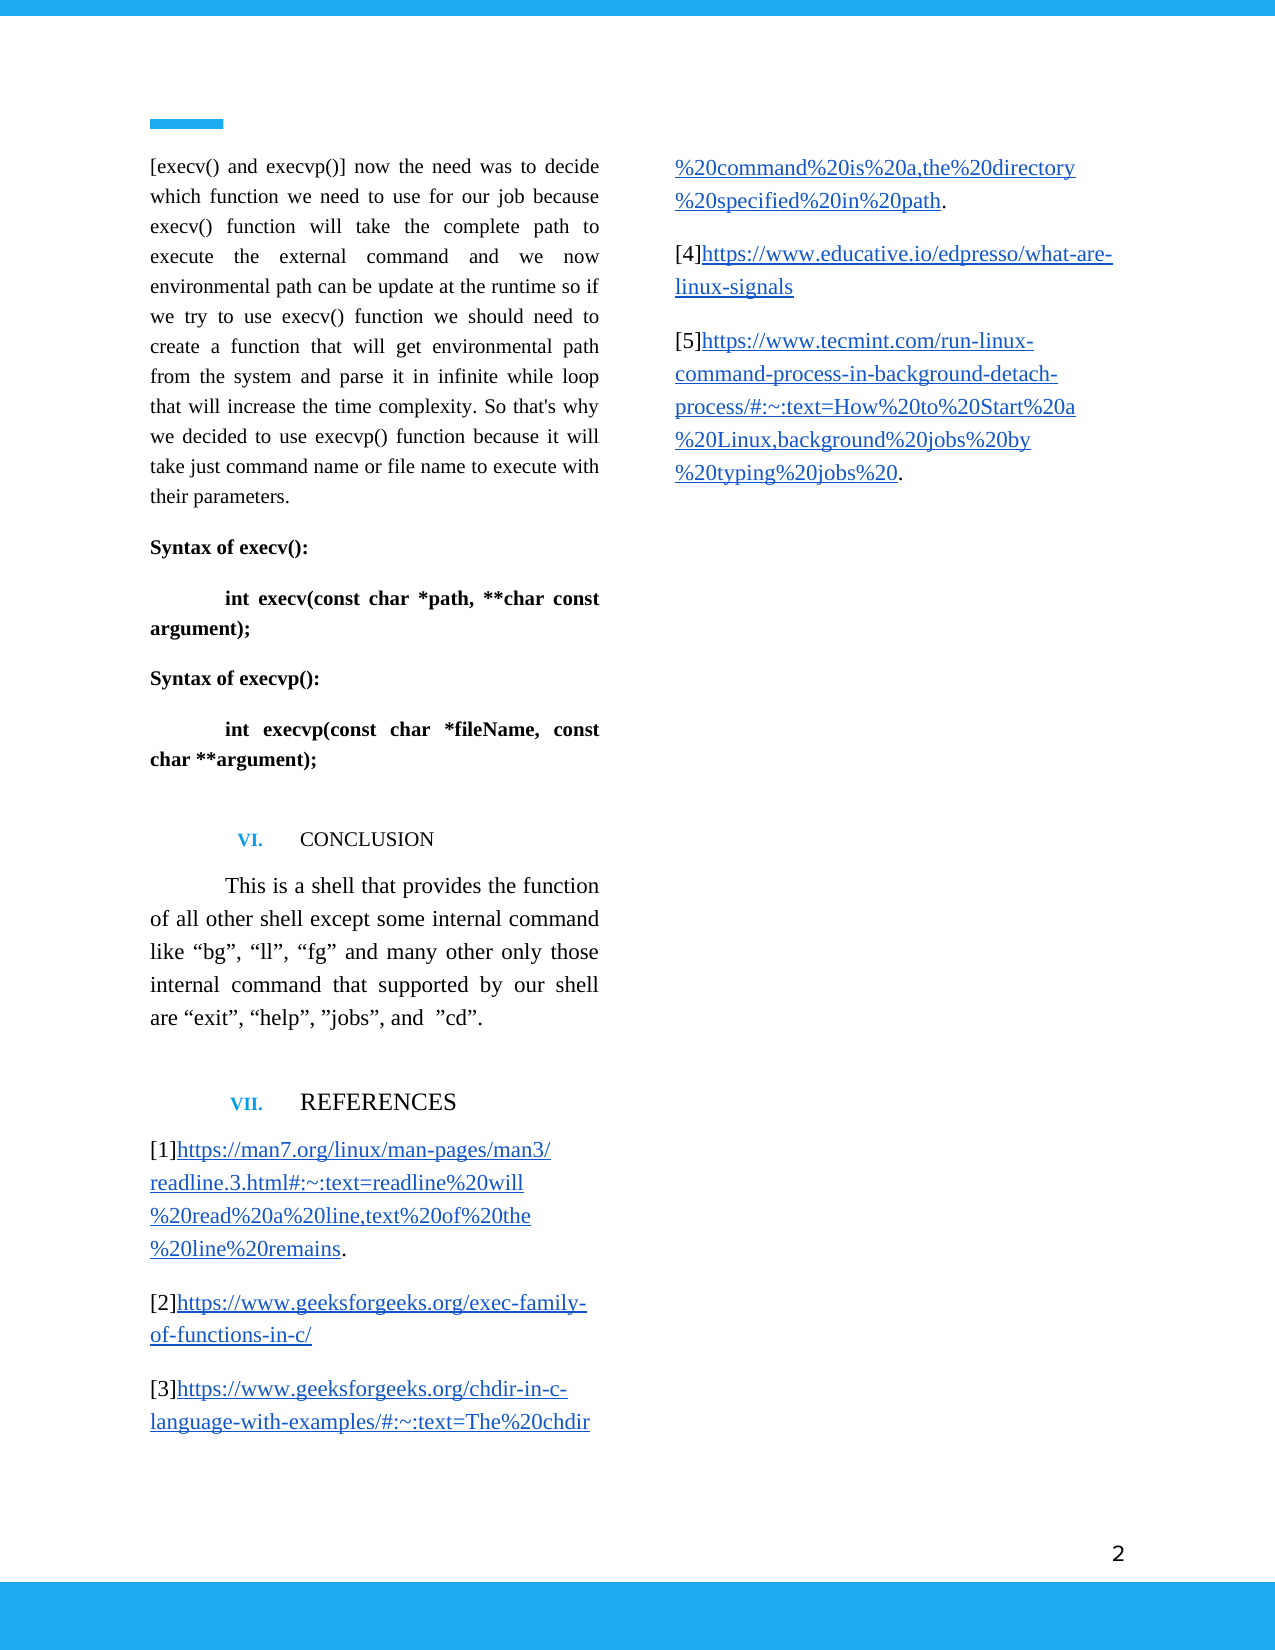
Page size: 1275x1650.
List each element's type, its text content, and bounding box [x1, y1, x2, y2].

text This is a shell that provides the function of all other shell except some internal command like “bg”, “ll”, “fg” and many other only those internal command that supported by our shell are “exit”, “help”, ”jobs”, and ”cd”. [150, 872, 600, 1030]
text Syntax of execv(): [150, 534, 600, 559]
text int execv(const char *path, **char const argument); [150, 585, 600, 639]
text [4]https://www.educative.io/edpresso/what-are-linux-signals [675, 240, 1125, 300]
picture [0, 0, 1275, 16]
text [3]https://www.geeksforgeeks.org/chdir-in-c-language-with-examples/#:~:text=The%20chdir%20command%20is%20a,the%20directory%20specified%20in%20path. [675, 154, 1125, 213]
subtitle REFERENCES [262, 1087, 600, 1115]
text int execvp(const char *fileName, const char **argument); [150, 717, 600, 771]
text Syntax of execvp(): [150, 666, 600, 690]
picture [150, 119, 224, 129]
picture [0, 1582, 1275, 1650]
text [1]https://man7.org/linux/man-pages/man3/readline.3.html#:~:text=readline%20will%20read%20a%20line,text%20of%20the%20line%20remains. [150, 1136, 600, 1261]
text [3]https://www.geeksforgeeks.org/chdir-in-c-language-with-examples/#:~:text=The%20chdir%20command%20is%20a,the%20directory%20specified%20in%20path. [150, 1375, 600, 1434]
subtitle CONCLUSION [262, 827, 600, 851]
text [2]https://www.geeksforgeeks.org/exec-family-of-functions-in-c/ [150, 1289, 600, 1348]
text [5]https://www.tecmint.com/run-linux-command-process-in-background-detach-process/#:~:text=How%20to%20Start%20a%20Linux,background%20jobs%20by%20typing%20jobs%20. [675, 327, 1125, 485]
